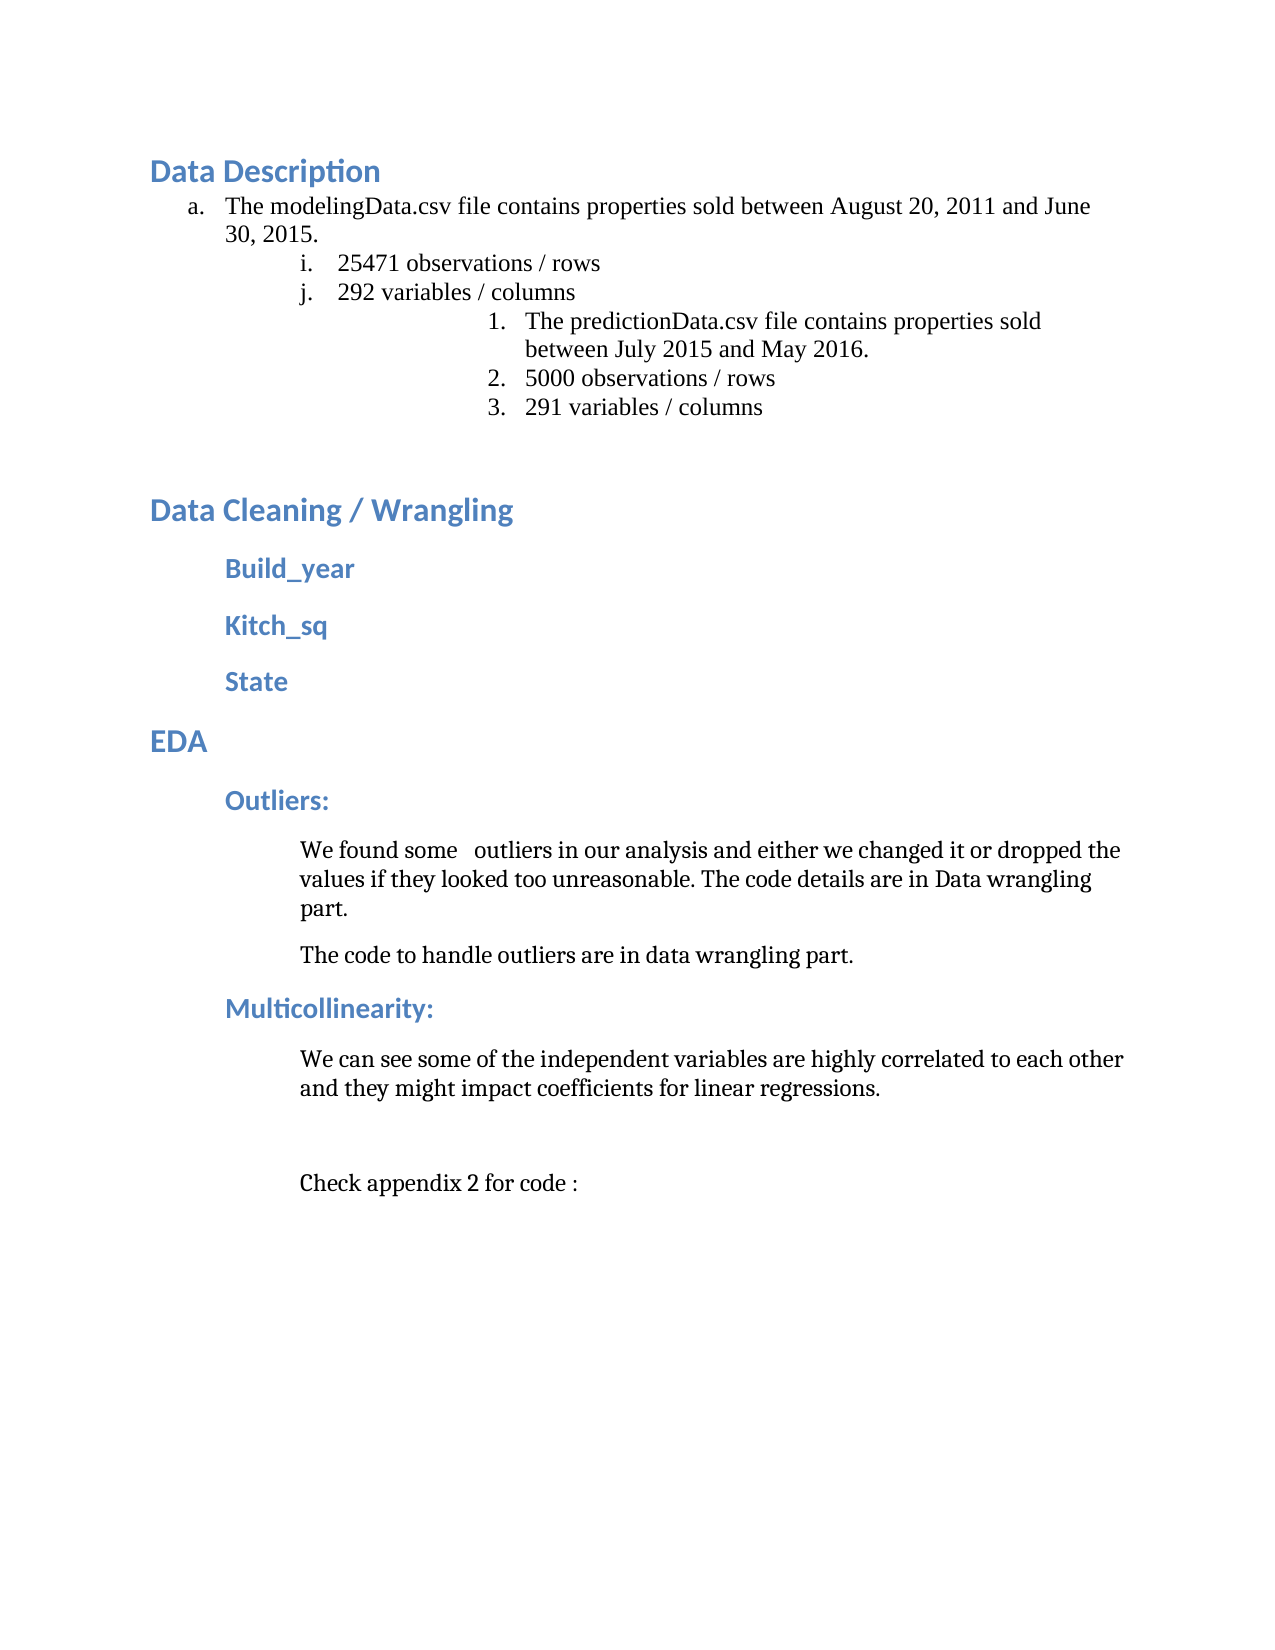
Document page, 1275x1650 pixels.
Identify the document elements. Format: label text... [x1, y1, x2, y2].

subtitle Multicollinearity: [150, 991, 1125, 1026]
text We found some outliers in our analysis and either we changed it or dropped the values if they looked too unreasonable. The code details are in Data wrangling part. [300, 836, 1125, 922]
subtitle Data Description [150, 150, 1125, 191]
list The modelingData.csv file contains properties sold between August 20, 2011 and June 30, 2015. [187, 191, 1125, 248]
subtitle Build_year [150, 551, 1125, 586]
text Check appendix 2 for code : [300, 1169, 1125, 1197]
subtitle Data Cleaning / Wrangling [150, 489, 1125, 530]
subtitle State [150, 663, 1125, 699]
list The predictionData.csv file contains properties sold between July 2015 and May 2016. [487, 306, 1125, 363]
list 25471 observations / rows [300, 248, 1125, 277]
subtitle Outliers: [150, 782, 1125, 817]
list 5000 observations / rows [487, 363, 1125, 392]
subtitle EDA [150, 720, 1125, 761]
text The code to handle outliers are in data wrangling part. [300, 941, 1125, 970]
list 292 variables / columns [300, 277, 1125, 306]
list 291 variables / columns [487, 392, 1125, 421]
subtitle Kitch_sq [150, 607, 1125, 643]
text We can see some of the independent variables are highly correlated to each other and they might impact coefficients for linear regressions. [300, 1045, 1125, 1102]
